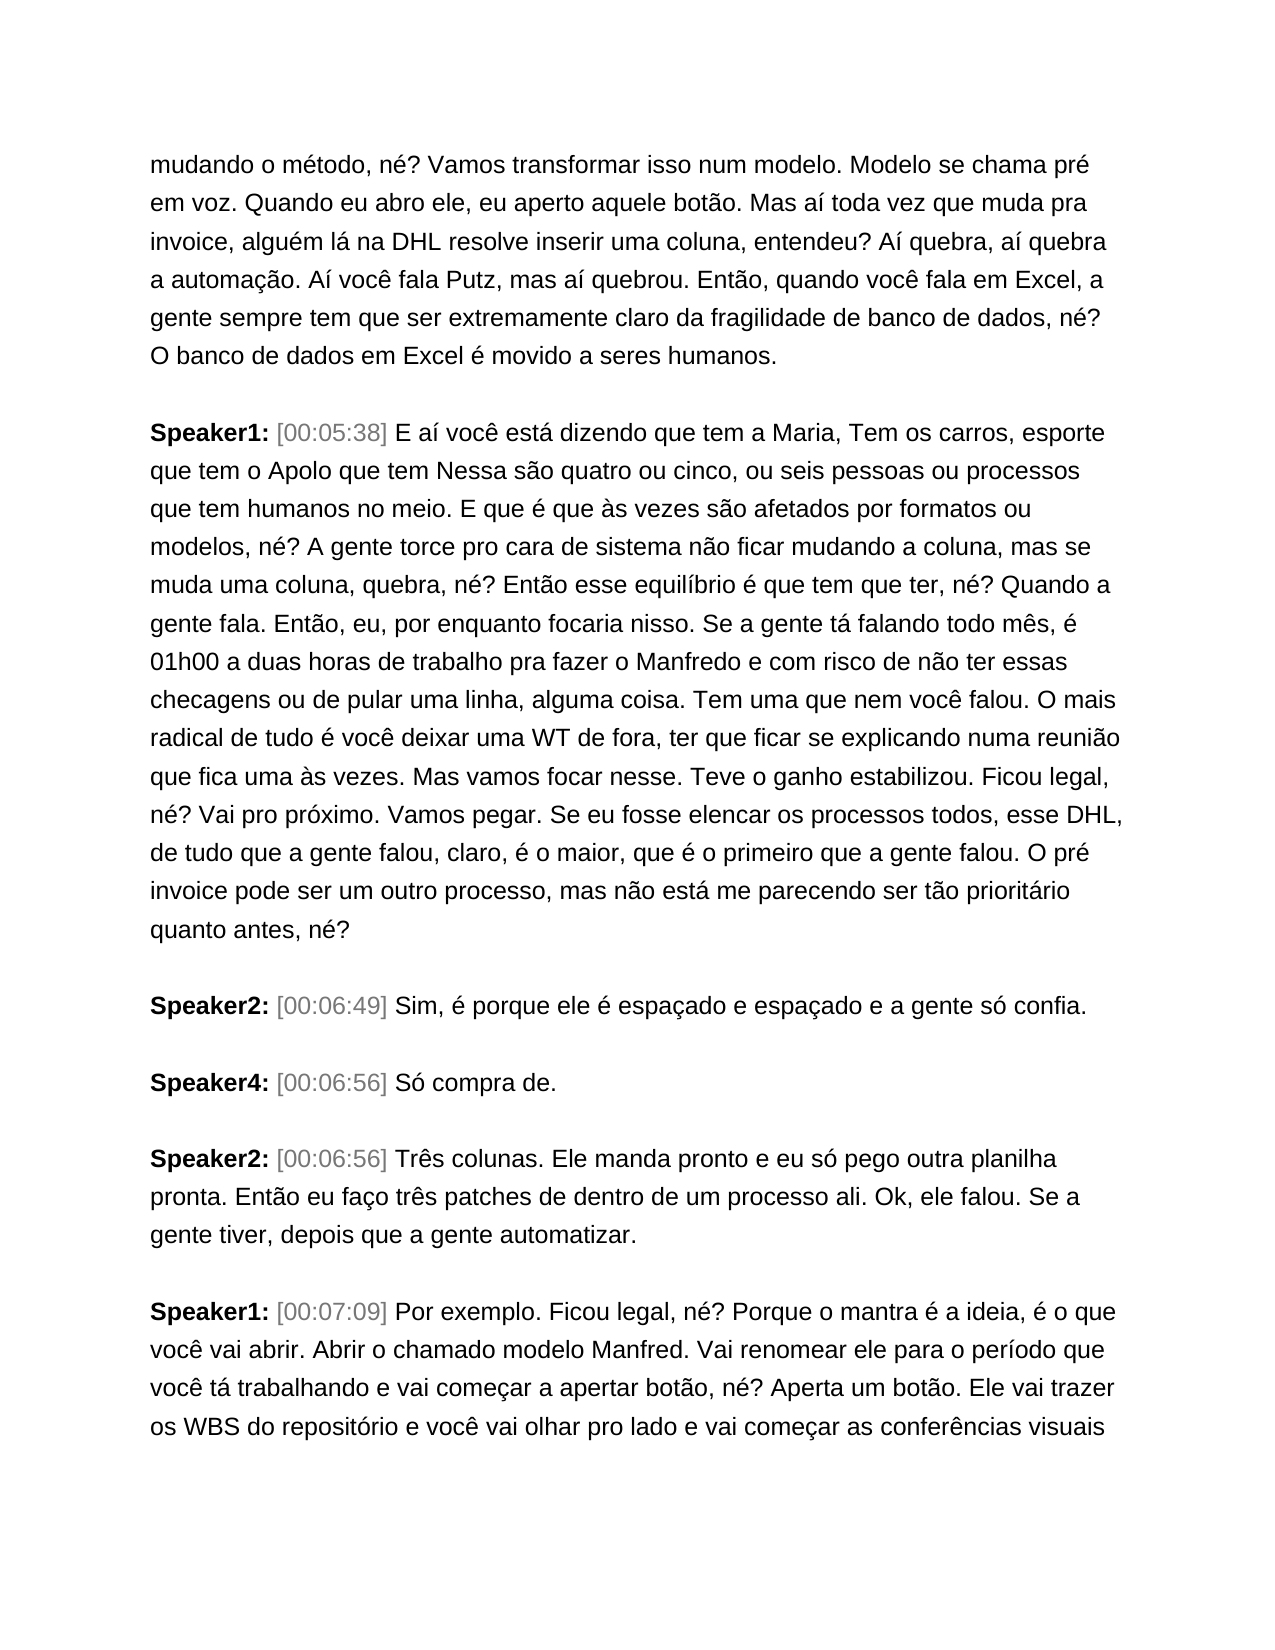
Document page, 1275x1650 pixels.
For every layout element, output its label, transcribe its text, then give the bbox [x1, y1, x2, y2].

text Speaker2: [00:06:49] Sim, é porque ele é espaçado e espaçado e a gente só confia. [150, 991, 1125, 1020]
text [150, 1297, 1125, 1440]
text Speaker4: [00:06:56] Só compra de. [150, 1067, 1125, 1096]
text Speaker2: [00:06:56] Três colunas. Ele manda pronto e eu só pego outra planilha pronta. Então eu faço três patches de dentro de um processo ali. Ok, ele falou. Se a gente tiver, depois que a gente automatizar. [150, 1144, 1125, 1249]
text Speaker1: [00:05:38] E aí você está dizendo que tem a Maria, Tem os carros, esporte que tem o Apolo que tem Nessa são quatro ou cinco, ou seis pessoas ou processos que tem humanos no meio. E que é que às vezes são afetados por formatos ou modelos, né? A gente torce pro cara de sistema não ficar mudando a coluna, mas se muda uma coluna, quebra, né? Então esse equilíbrio é que tem que ter, né? Quando a gente fala. Então, eu, por enquanto focaria nisso. Se a gente tá falando todo mês, é 01h00 a duas horas de trabalho pra fazer o Manfredo e com risco de não ter essas checagens ou de pular uma linha, alguma coisa. Tem uma que nem você falou. O mais radical de tudo é você deixar uma WT de fora, ter que ficar se explicando numa reunião que fica uma às vezes. Mas vamos focar nesse. Teve o ganho estabilizou. Ficou legal, né? Vai pro próximo. Vamos pegar. Se eu fosse elencar os processos todos, esse DHL, de tudo que a gente falou, claro, é o maior, que é o primeiro que a gente falou. O pré invoice pode ser um outro processo, mas não está me parecendo ser tão prioritário quanto antes, né? [150, 418, 1125, 943]
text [150, 150, 1125, 370]
